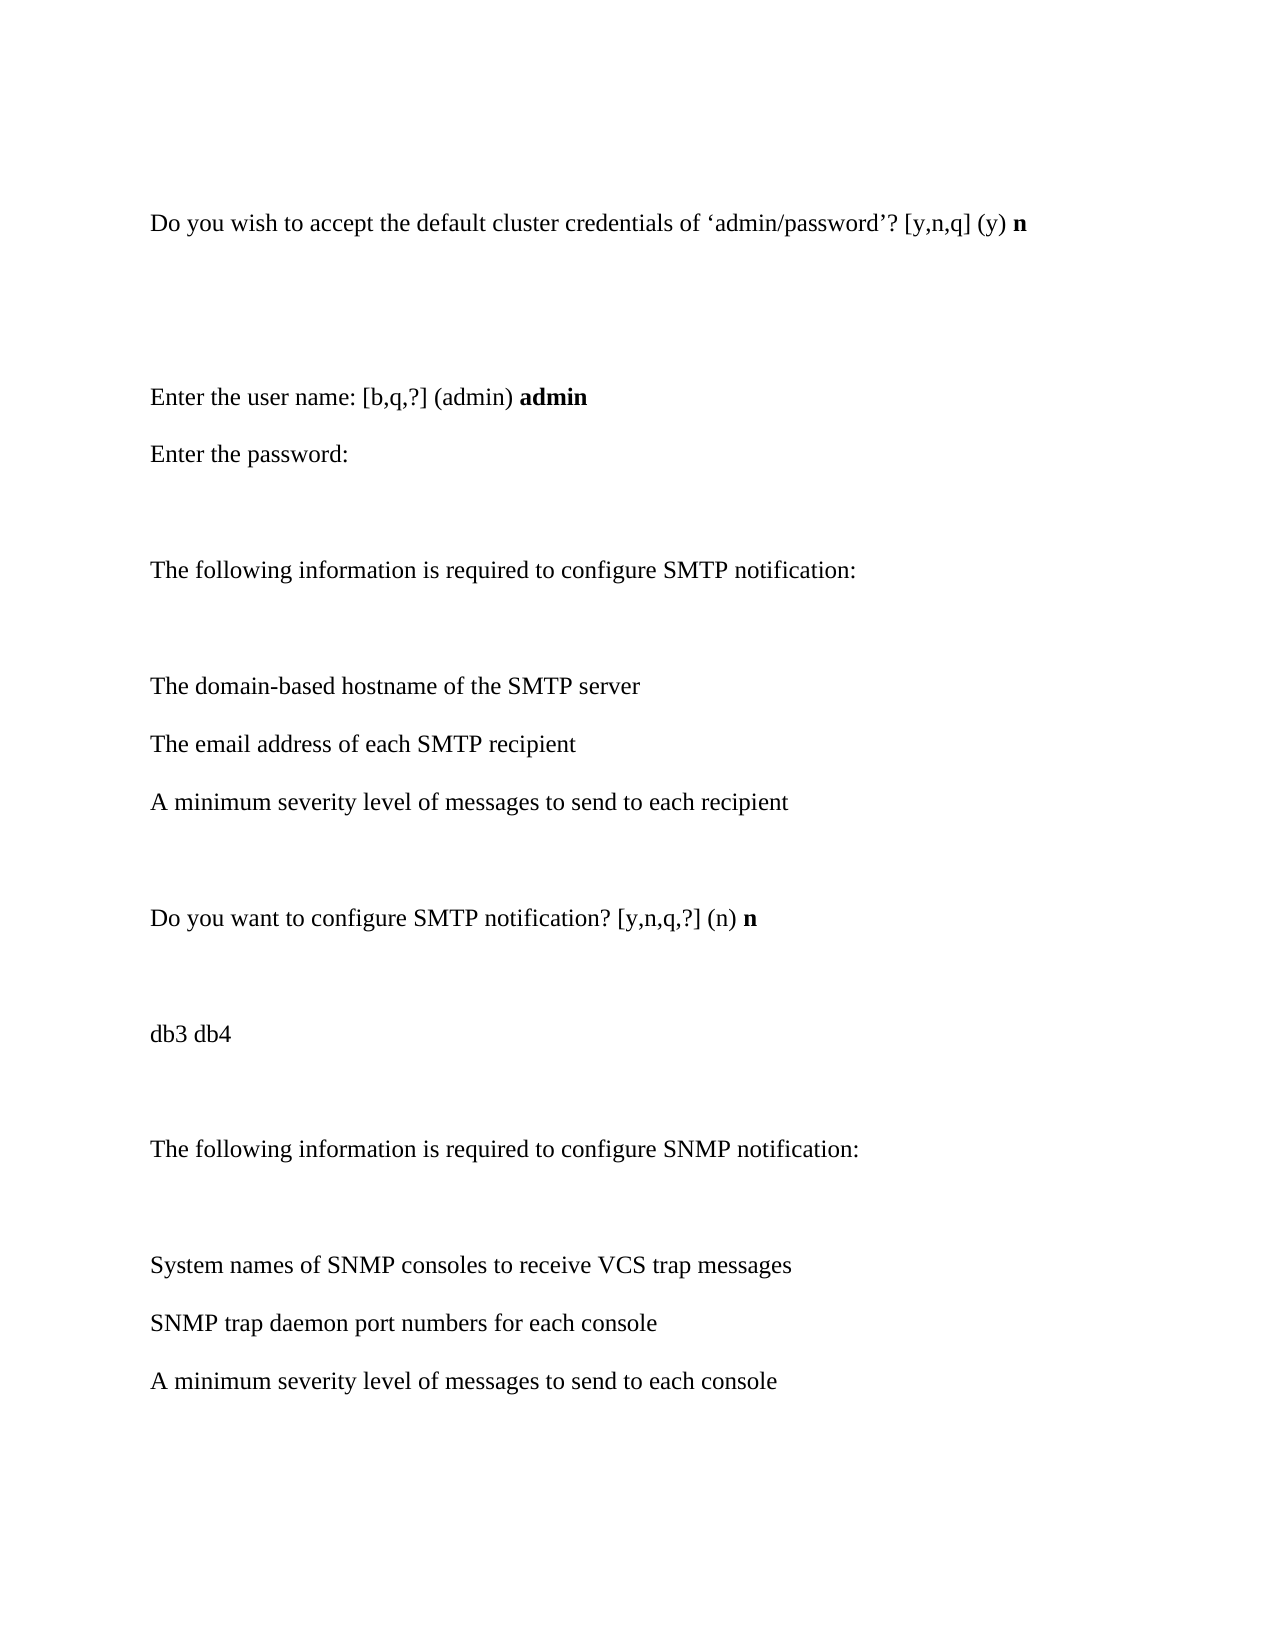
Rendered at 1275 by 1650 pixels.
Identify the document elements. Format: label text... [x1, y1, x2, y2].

text Do you wish to accept the default cluster credentials of ‘admin/password’? [y,n,q] (y) n [150, 208, 1125, 237]
text A minimum severity level of messages to send to each console [150, 1366, 1125, 1395]
text The following information is required to configure SNMP notification: [150, 1134, 1125, 1163]
text Enter the password: [150, 439, 1125, 468]
text A minimum severity level of messages to send to each recipient [150, 787, 1125, 816]
text db3 db4 [150, 1019, 1125, 1047]
text The domain-based hostname of the SMTP server [150, 671, 1125, 700]
text The following information is required to configure SMTP notification: [150, 555, 1125, 584]
text The email address of each SMTP recipient [150, 729, 1125, 758]
text System names of SNMP consoles to receive VCS trap messages [150, 1250, 1125, 1279]
text Do you want to configure SMTP notification? [y,n,q,?] (n) n [150, 903, 1125, 932]
text SNMP trap daemon port numbers for each console [150, 1308, 1125, 1337]
text Enter the user name: [b,q,?] (admin) admin [150, 382, 1125, 410]
